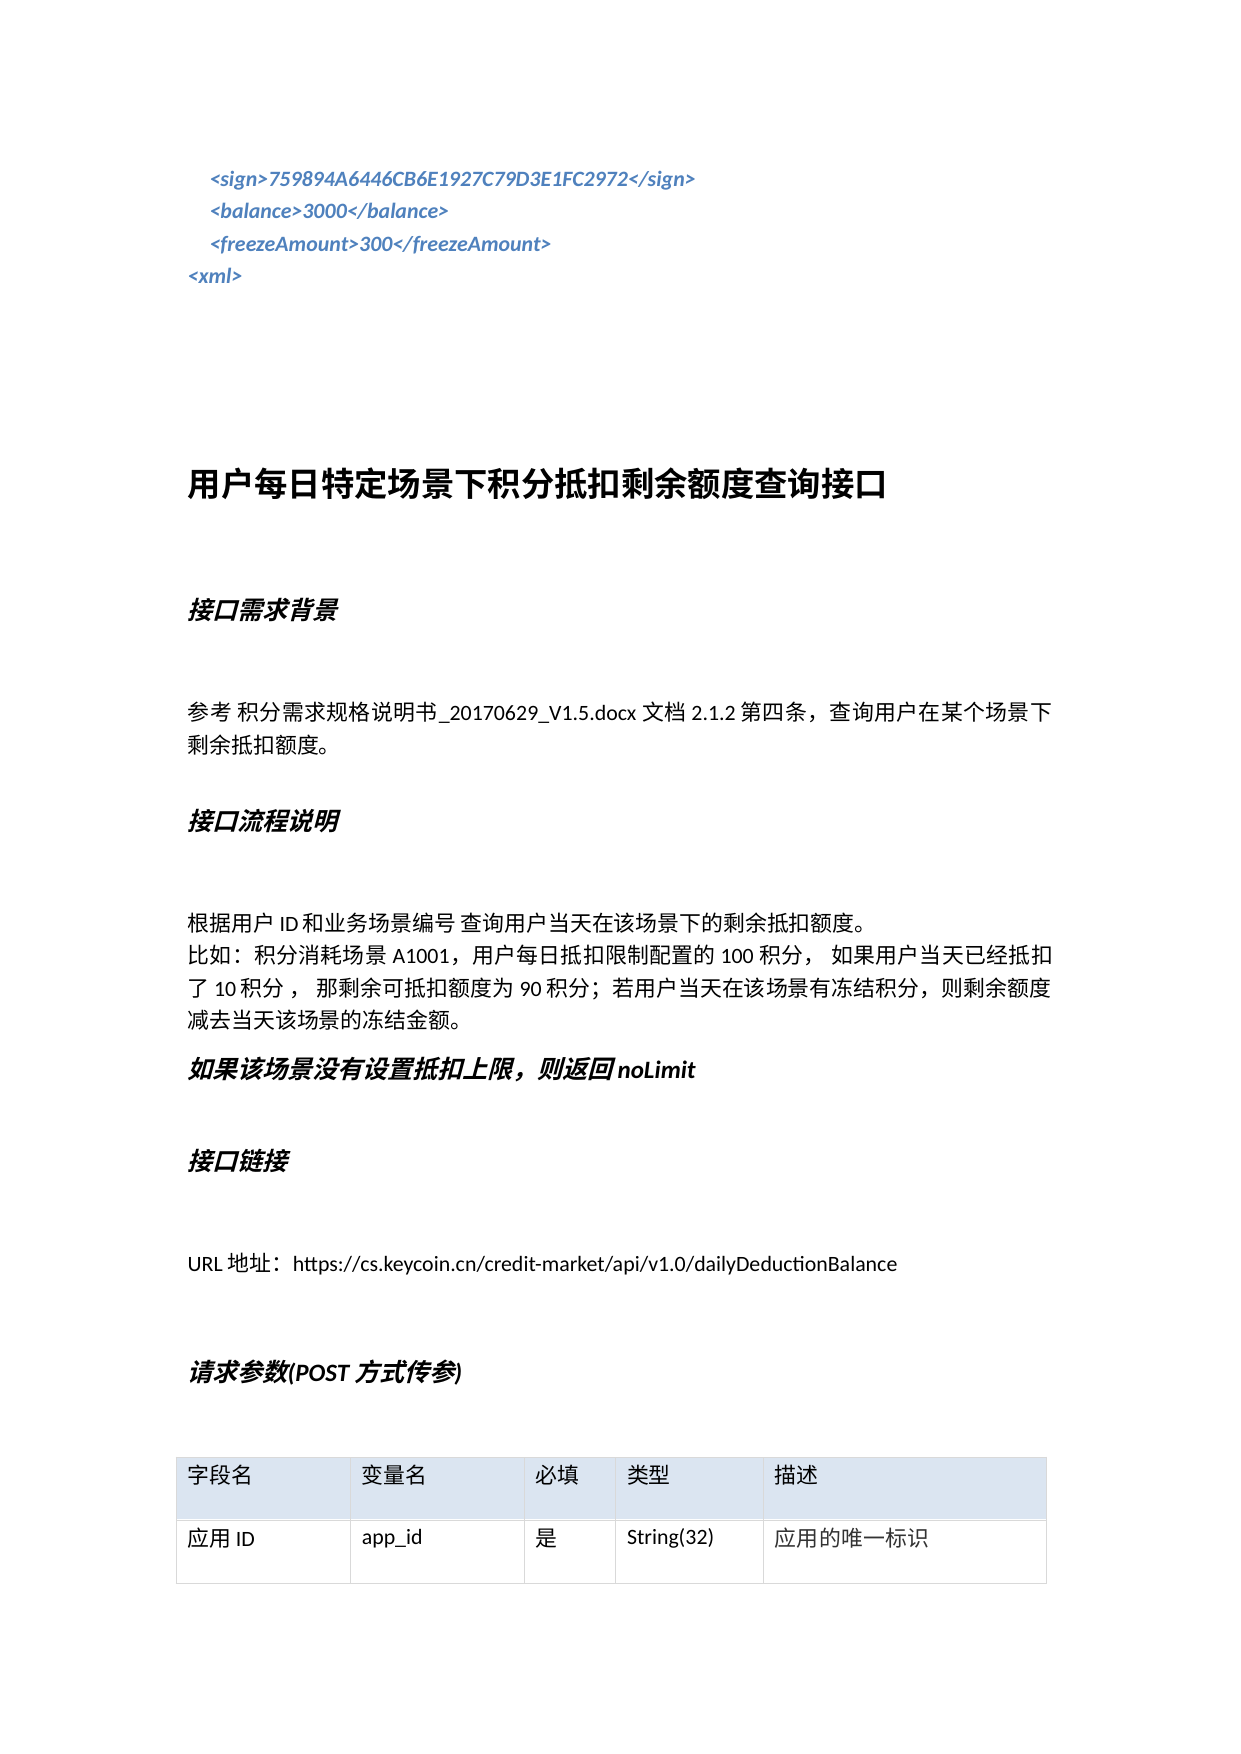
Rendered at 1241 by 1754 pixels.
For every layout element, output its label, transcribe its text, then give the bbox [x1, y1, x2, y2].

subtitle 用户每日特定场景下积分抵扣剩余额度查询接口 [187, 449, 1053, 514]
table_header 必填 [525, 1458, 615, 1519]
table_cell 应用的唯一标识 [764, 1521, 1046, 1582]
table_cell String(32) [616, 1521, 763, 1582]
table_header 变量名 [351, 1458, 524, 1519]
table_cell 应用ID [177, 1521, 350, 1582]
subtitle 接口需求背景 [187, 576, 1053, 641]
table_cell 是 [525, 1521, 615, 1582]
subtitle 请求参数(POST方式传参) [187, 1338, 1053, 1403]
text <balance>3000</balance> [209, 194, 1053, 227]
table_header 类型 [616, 1458, 763, 1519]
table_header 字段名 [177, 1458, 350, 1519]
text <freezeAmount>300</freezeAmount> [209, 227, 1053, 259]
text 参考 积分需求规格说明书_20170629_V1.5.docx 文档2.1.2第四条，查询用户在某个场景下剩余抵扣额度。 [187, 695, 1053, 760]
table_header 描述 [764, 1458, 1046, 1519]
text 比如：积分消耗场景 A1001，用户每日抵扣限制配置的100 积分， 如果用户当天已经抵扣了10积分 ， 那剩余可抵扣额度为90积分；若用户当天在该场景有冻结积分，则剩余额度减去当天该场景的冻结金额。 [187, 938, 1053, 1035]
table_cell app_id [351, 1521, 524, 1582]
subtitle 接口流程说明 [187, 787, 1053, 852]
subtitle 接口链接 [187, 1127, 1053, 1192]
text 根据用户ID和业务场景编号 查询用户当天在该场景下的剩余抵扣额度。 [187, 905, 1053, 938]
text <xml> [187, 259, 1053, 292]
text <sign>759894A6446CB6E1927C79D3E1FC2972</sign> [209, 162, 1053, 194]
text URL地址：https://cs.keycoin.cn/credit-market/api/v1.0/dailyDeductionBalance [187, 1246, 1053, 1278]
text 如果该场景没有设置抵扣上限，则返回noLimit [187, 1035, 1053, 1100]
